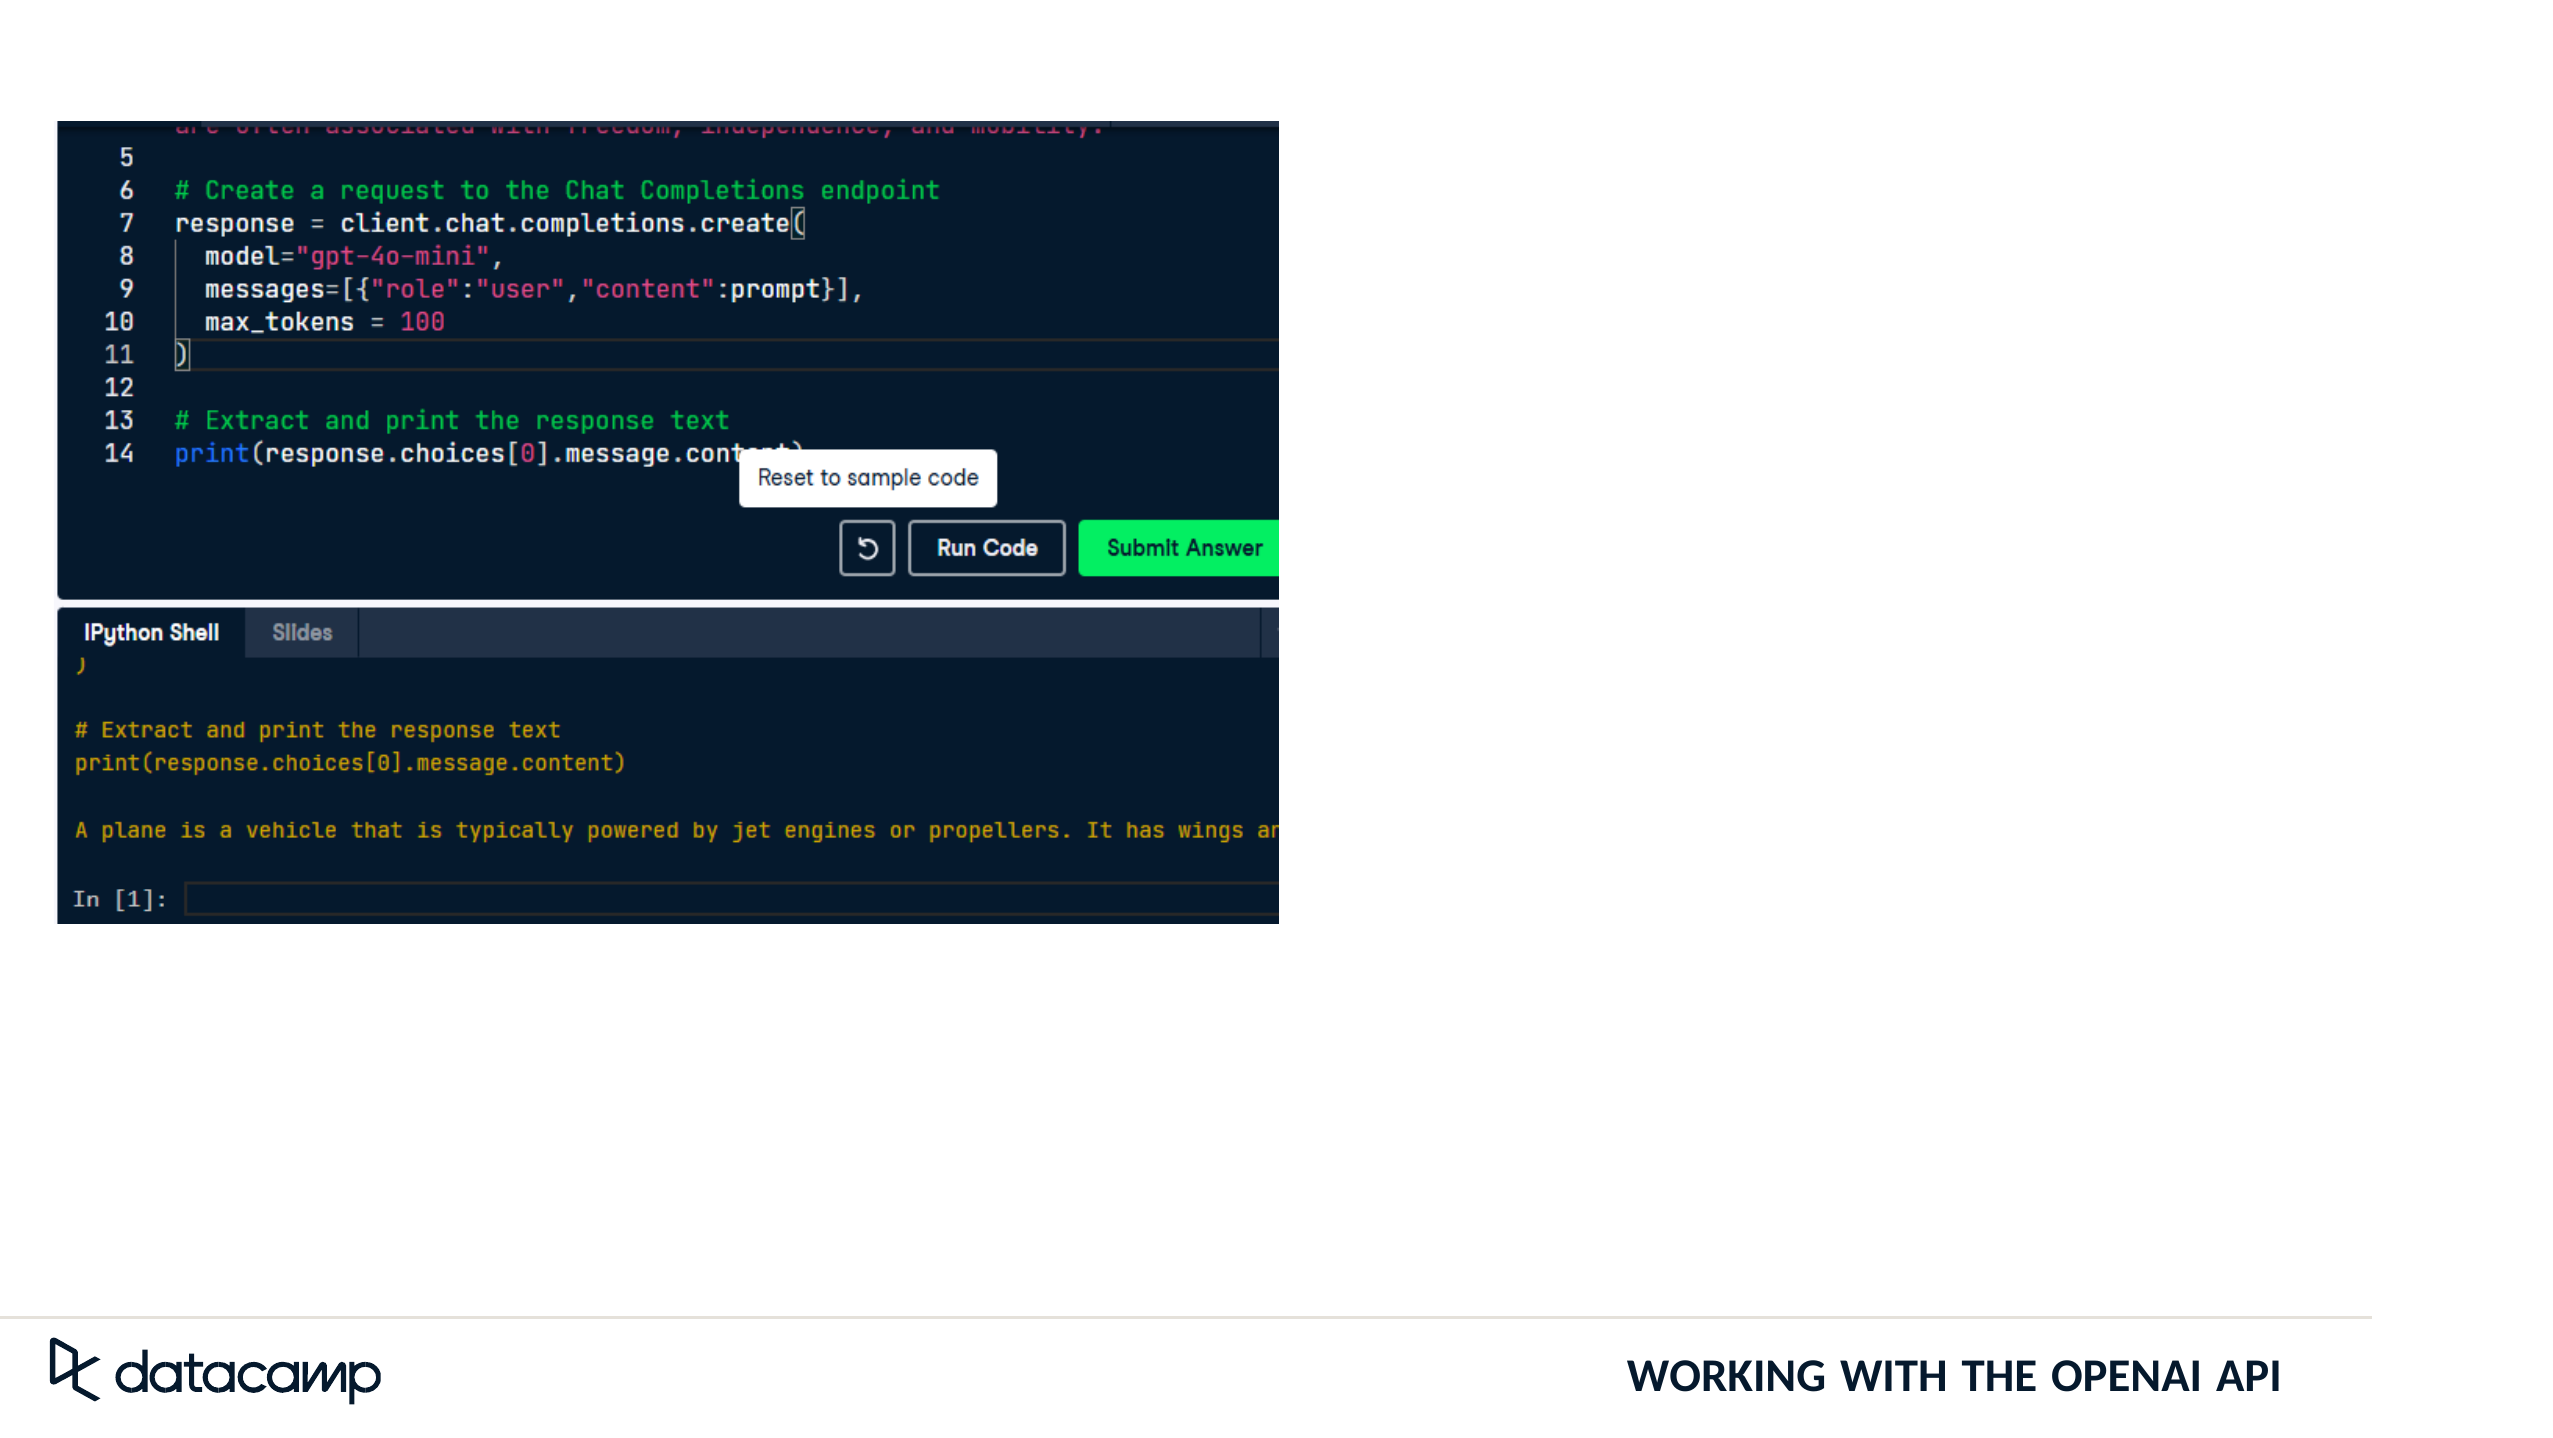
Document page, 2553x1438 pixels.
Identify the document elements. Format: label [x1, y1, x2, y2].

picture [53, 121, 1279, 924]
